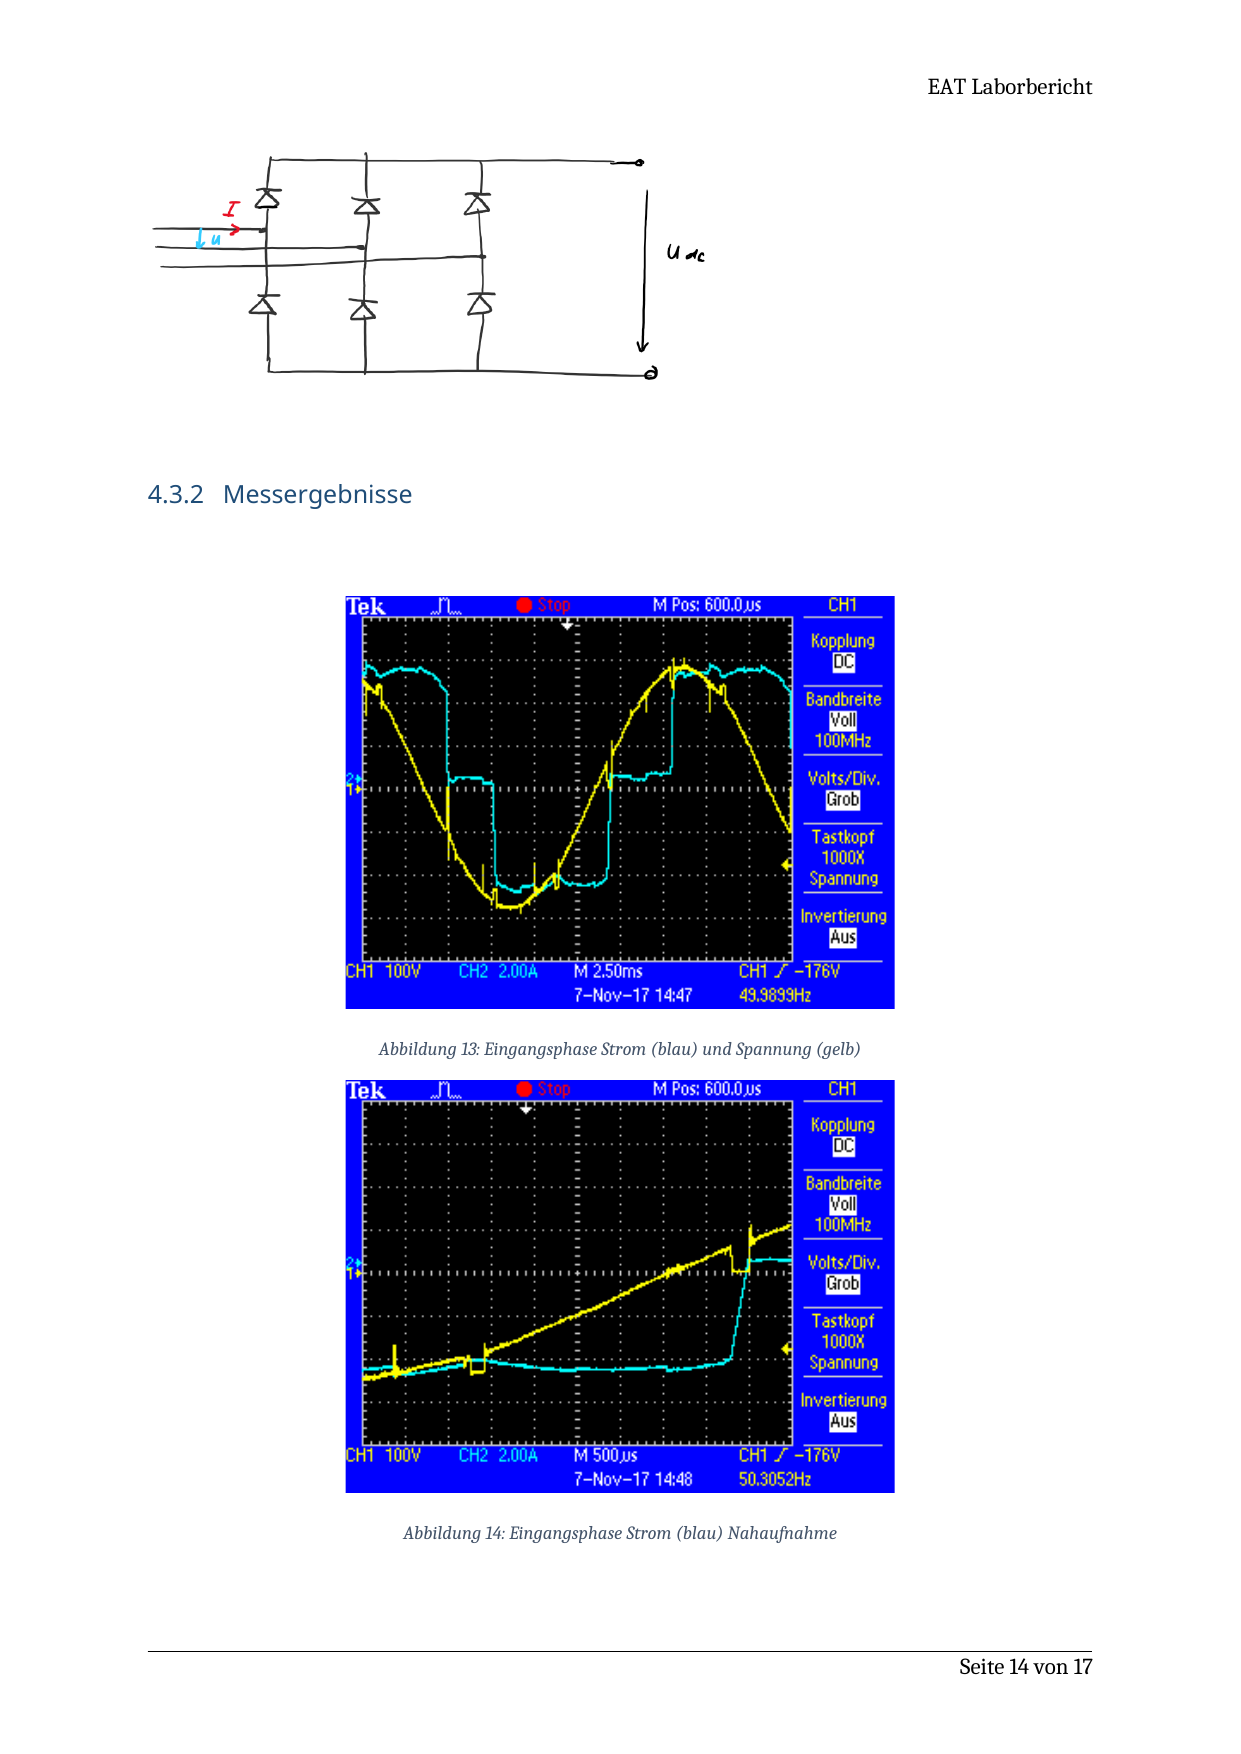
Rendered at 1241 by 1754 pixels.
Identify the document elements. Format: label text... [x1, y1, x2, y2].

subtitle Messergebnisse [148, 476, 1092, 511]
text Abbildung 13: Eingangsphase Strom (blau) und Spannung (gelb) [148, 1038, 1092, 1060]
picture [345, 1080, 895, 1493]
picture [345, 596, 895, 1009]
picture [147, 147, 709, 384]
text Abbildung 14: Eingangsphase Strom (blau) Nahaufnahme [148, 1523, 1092, 1544]
